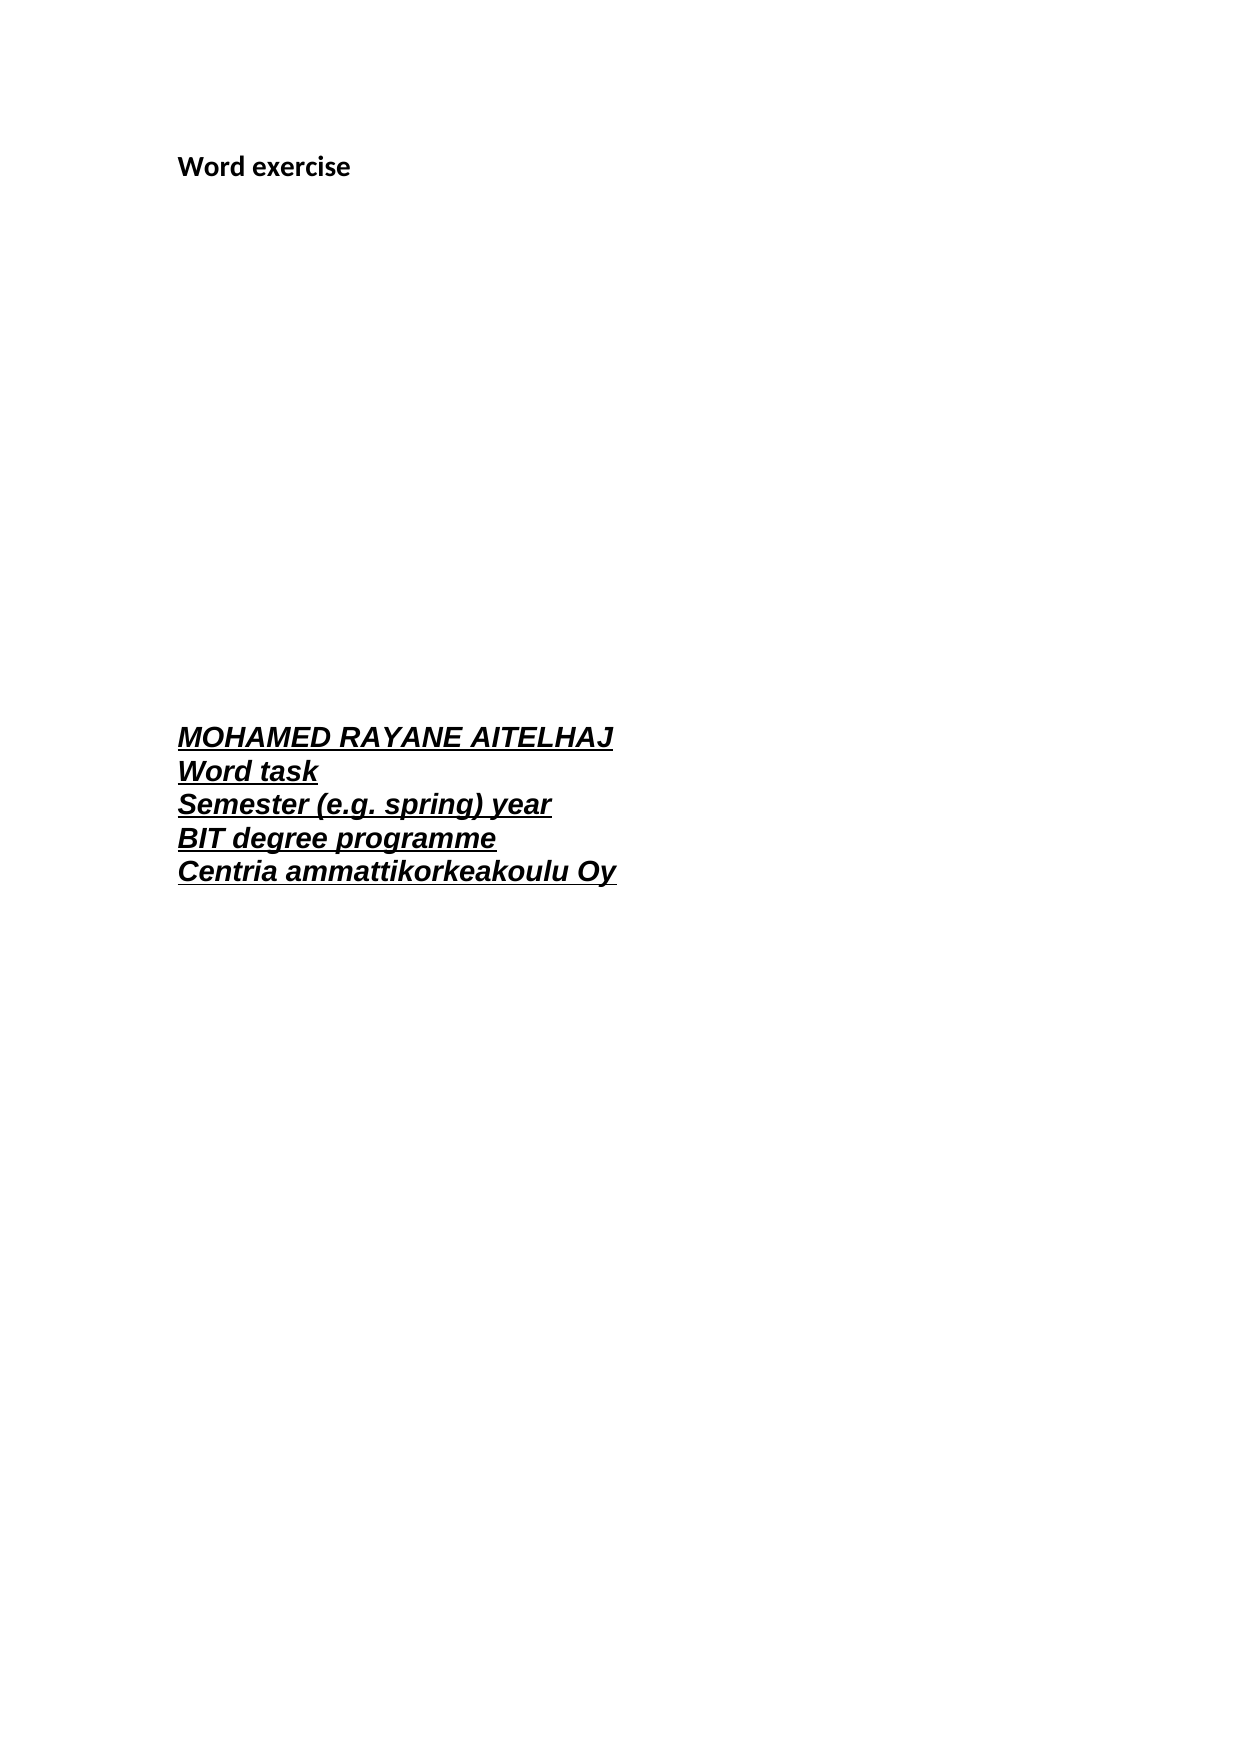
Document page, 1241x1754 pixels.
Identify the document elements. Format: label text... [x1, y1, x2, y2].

text BIT degree programme [177, 821, 1063, 854]
text Semester (e.g. spring) year [177, 787, 1063, 821]
text MOHAMED RAYANE AITELHAJ [177, 720, 1063, 754]
text Centria ammattikorkeakoulu Oy [177, 854, 1063, 888]
text Word task [177, 754, 1063, 787]
text Word exercise [177, 148, 1063, 183]
